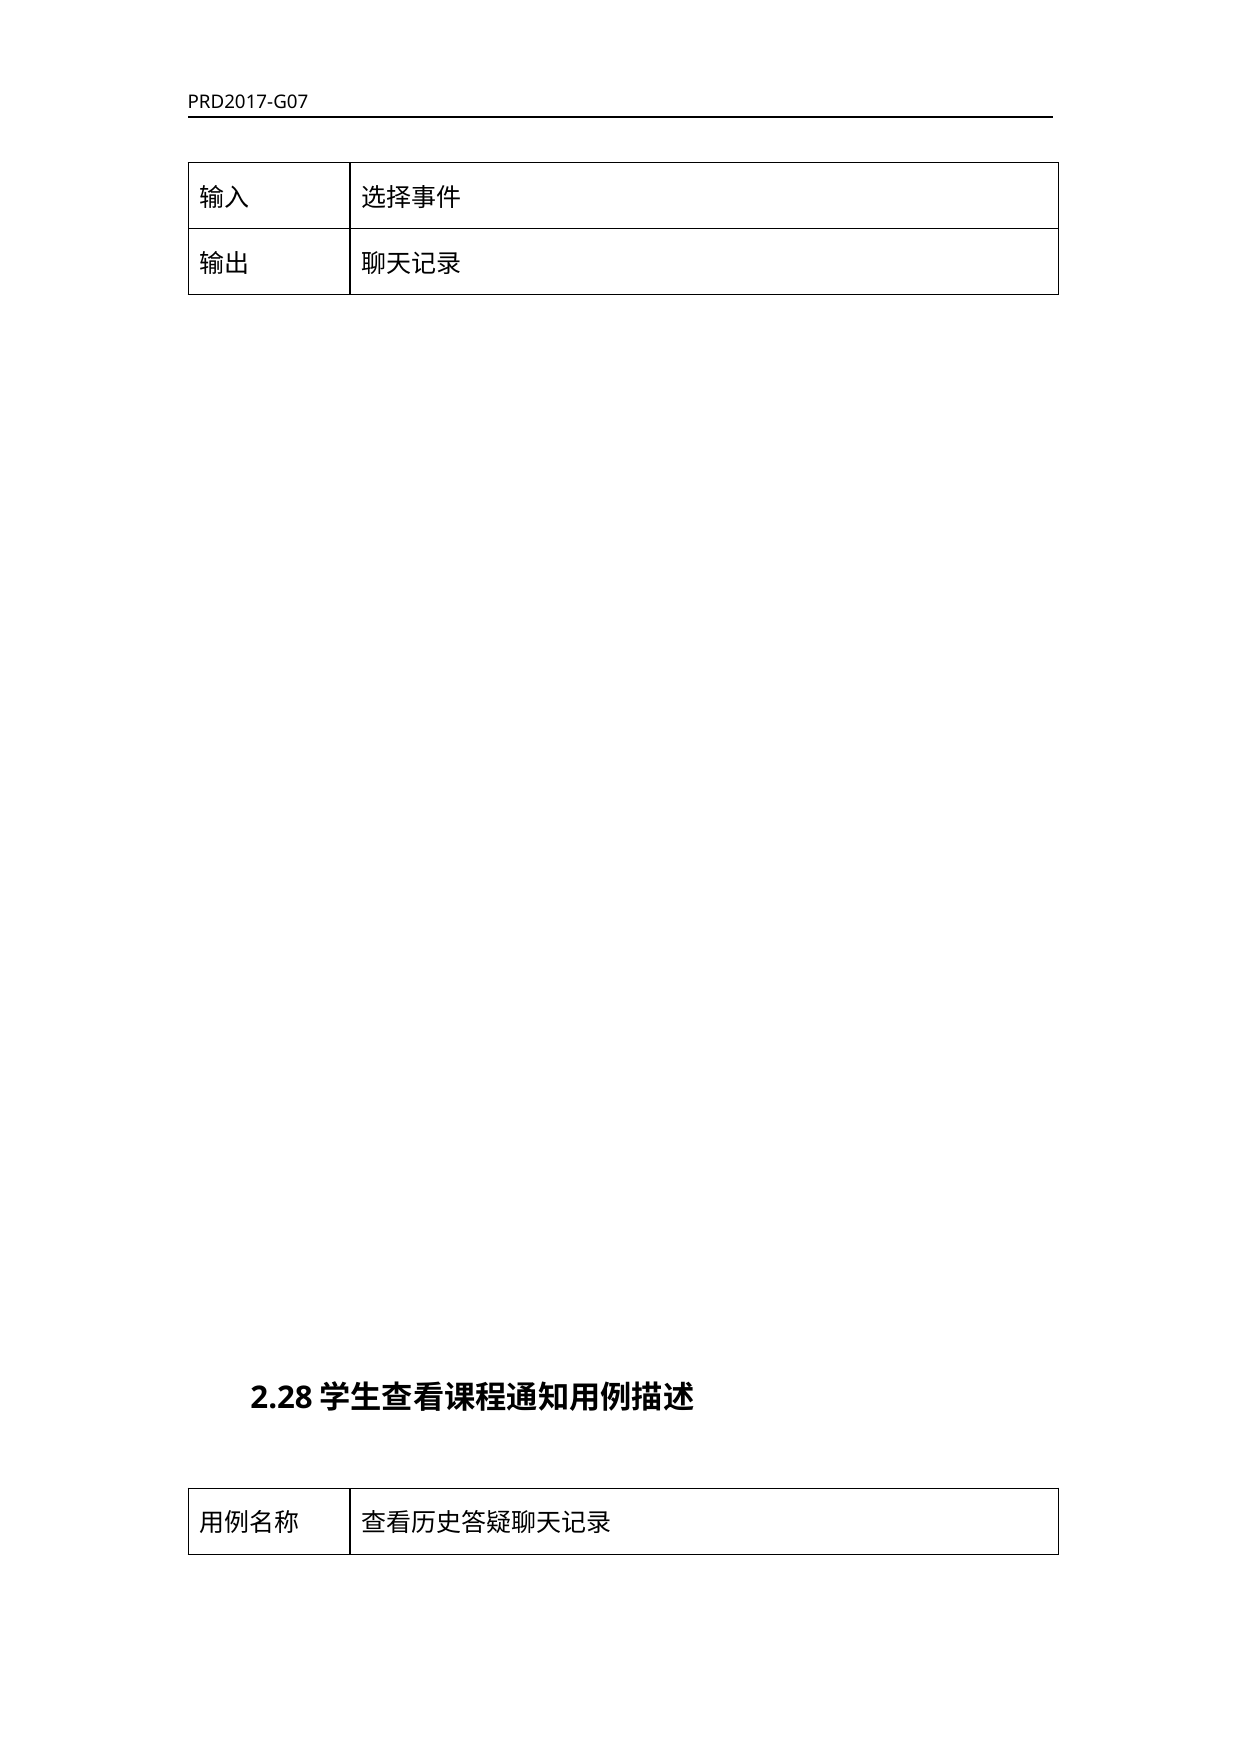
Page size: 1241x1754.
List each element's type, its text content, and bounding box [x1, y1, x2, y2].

table_header 查看历史答疑聊天记录 [351, 1489, 1058, 1553]
table_cell 聊天记录 [351, 229, 1058, 294]
table_header 用例名称 [189, 1489, 349, 1553]
table_cell 输出 [189, 229, 349, 294]
subtitle 2.28学生查看课程通知用例描述 [187, 1362, 1053, 1427]
table_cell 输入 [189, 163, 349, 228]
table_cell 选择事件 [351, 163, 1058, 228]
